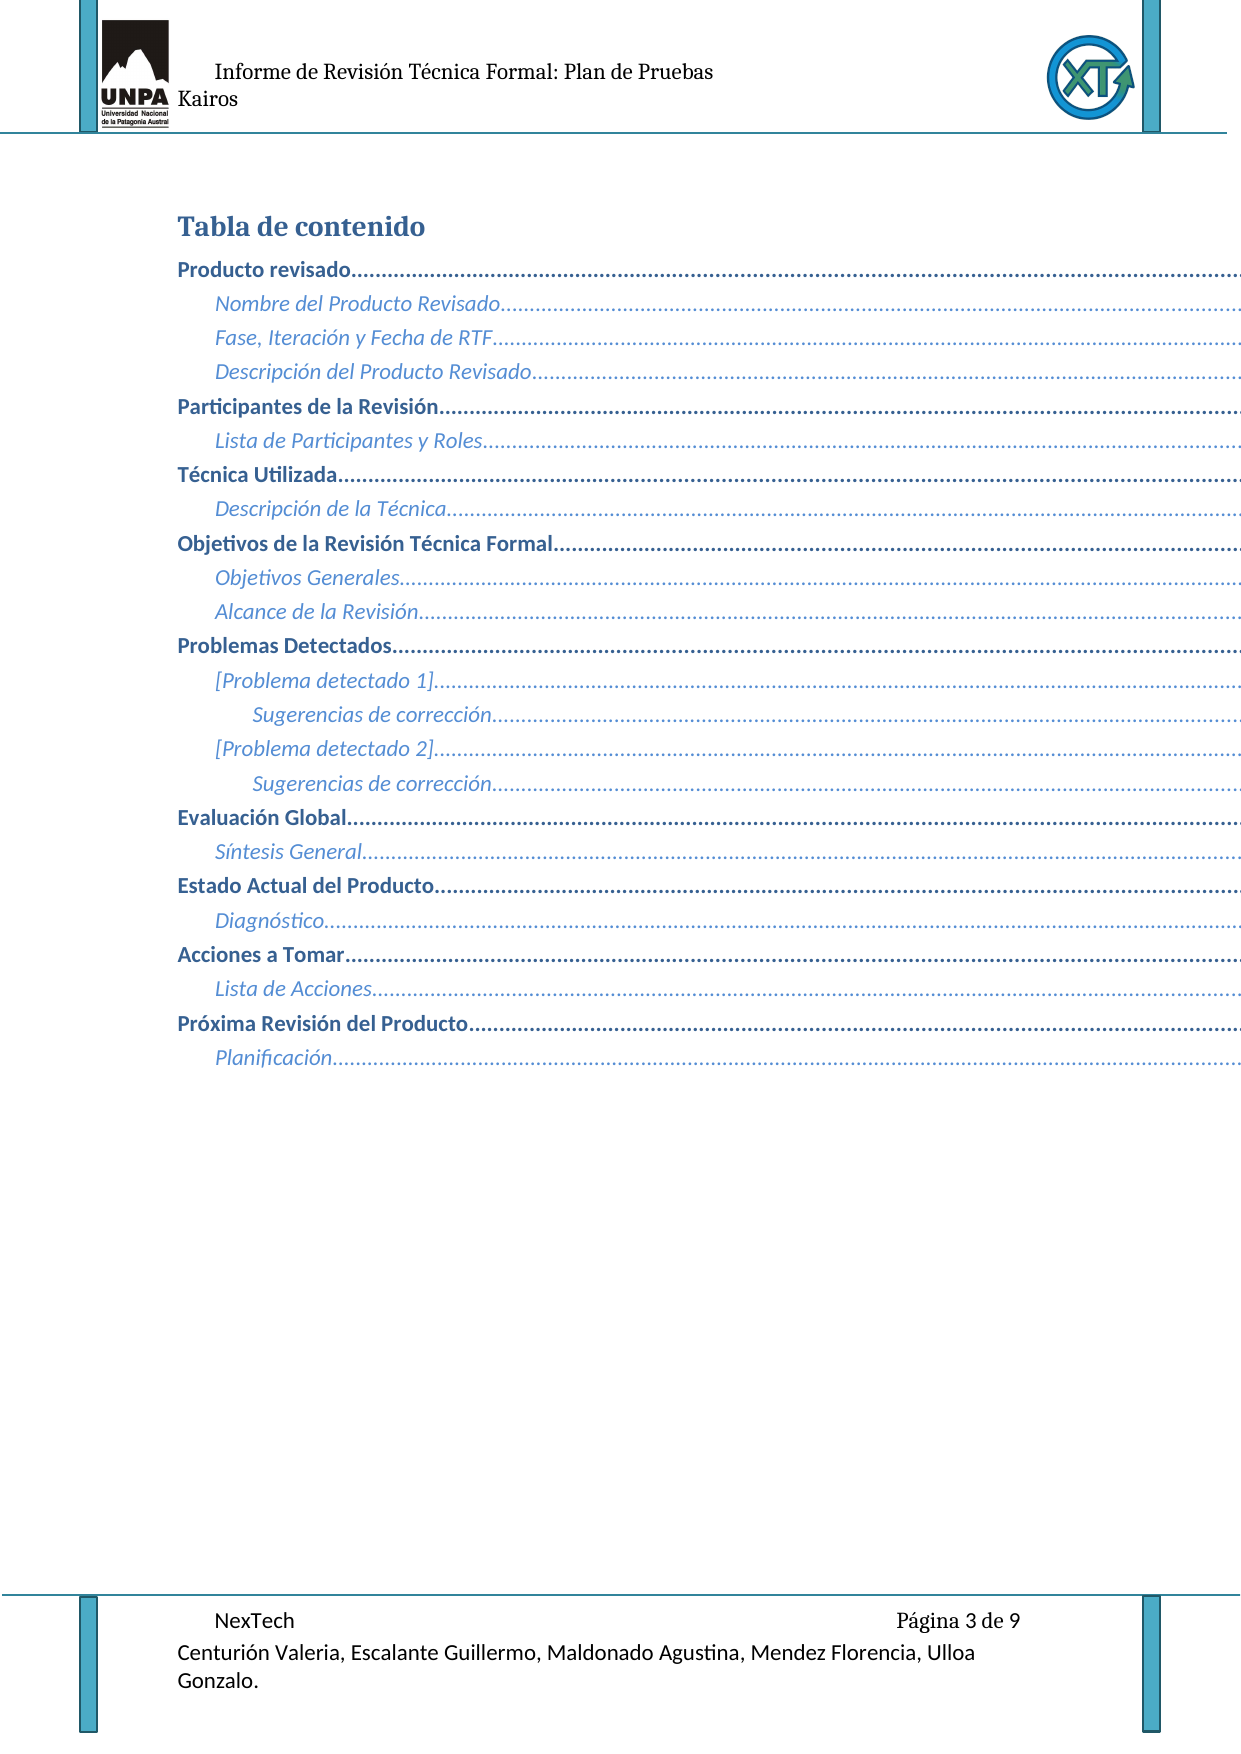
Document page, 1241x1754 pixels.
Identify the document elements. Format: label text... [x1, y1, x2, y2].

picture [100, 18, 170, 129]
picture [1032, 22, 1143, 132]
text Tabla de contenido [177, 210, 1063, 243]
